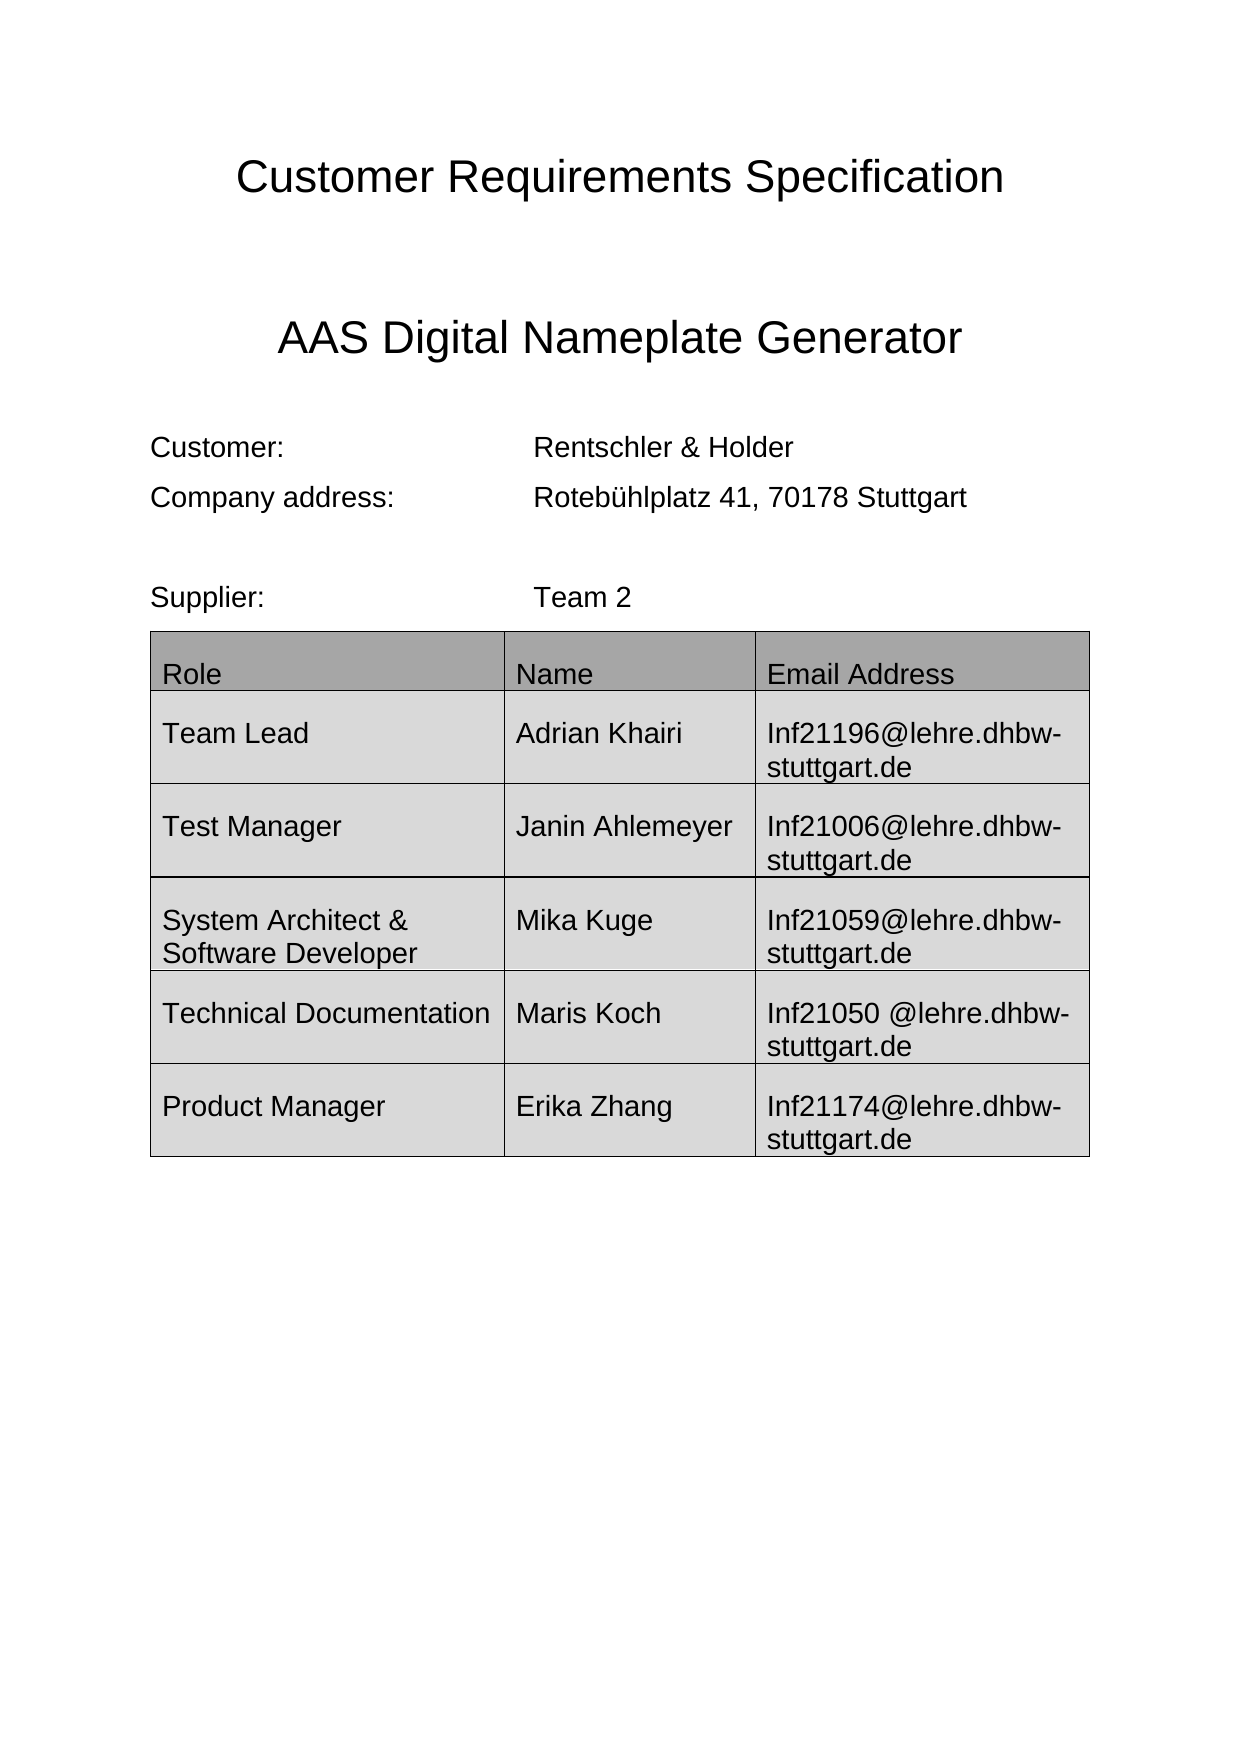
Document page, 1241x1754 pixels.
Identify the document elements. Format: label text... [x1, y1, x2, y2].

table_cell Inf21059@lehre.dhbw-stuttgart.de [756, 878, 1089, 969]
table_cell Inf21174@lehre.dhbw-stuttgart.de [756, 1064, 1089, 1156]
table_cell Mika Kuge [505, 878, 755, 969]
table_cell Inf21050 @lehre.dhbw-stuttgart.de [756, 971, 1089, 1063]
table_cell Team Lead [151, 691, 504, 783]
text Customer Requirements Specification [150, 150, 1090, 203]
text AAS Digital Nameplate Generator [150, 310, 1090, 363]
table_cell Maris Koch [505, 971, 755, 1063]
table_cell Technical Documentation [151, 971, 504, 1063]
table_cell Test Manager [151, 784, 504, 876]
table_header Name [505, 632, 755, 690]
table_cell Janin Ahlemeyer [505, 784, 755, 876]
table_cell Inf21006@lehre.dhbw-stuttgart.de [756, 784, 1089, 876]
table_cell Product Manager [151, 1064, 504, 1156]
table_header Role [151, 632, 504, 690]
table_cell Erika Zhang [505, 1064, 755, 1156]
table_cell Inf21196@lehre.dhbw-stuttgart.de [756, 691, 1089, 783]
table_cell Adrian Khairi [505, 691, 755, 783]
table_header Email Address [756, 632, 1089, 690]
text Company address: Rotebühlplatz 41, 70178 Stuttgart [150, 480, 1090, 513]
text Supplier: Team 2 [150, 580, 1090, 614]
table_cell System Architect & Software Developer [151, 878, 504, 969]
text Customer: Rentschler & Holder [150, 430, 1090, 463]
